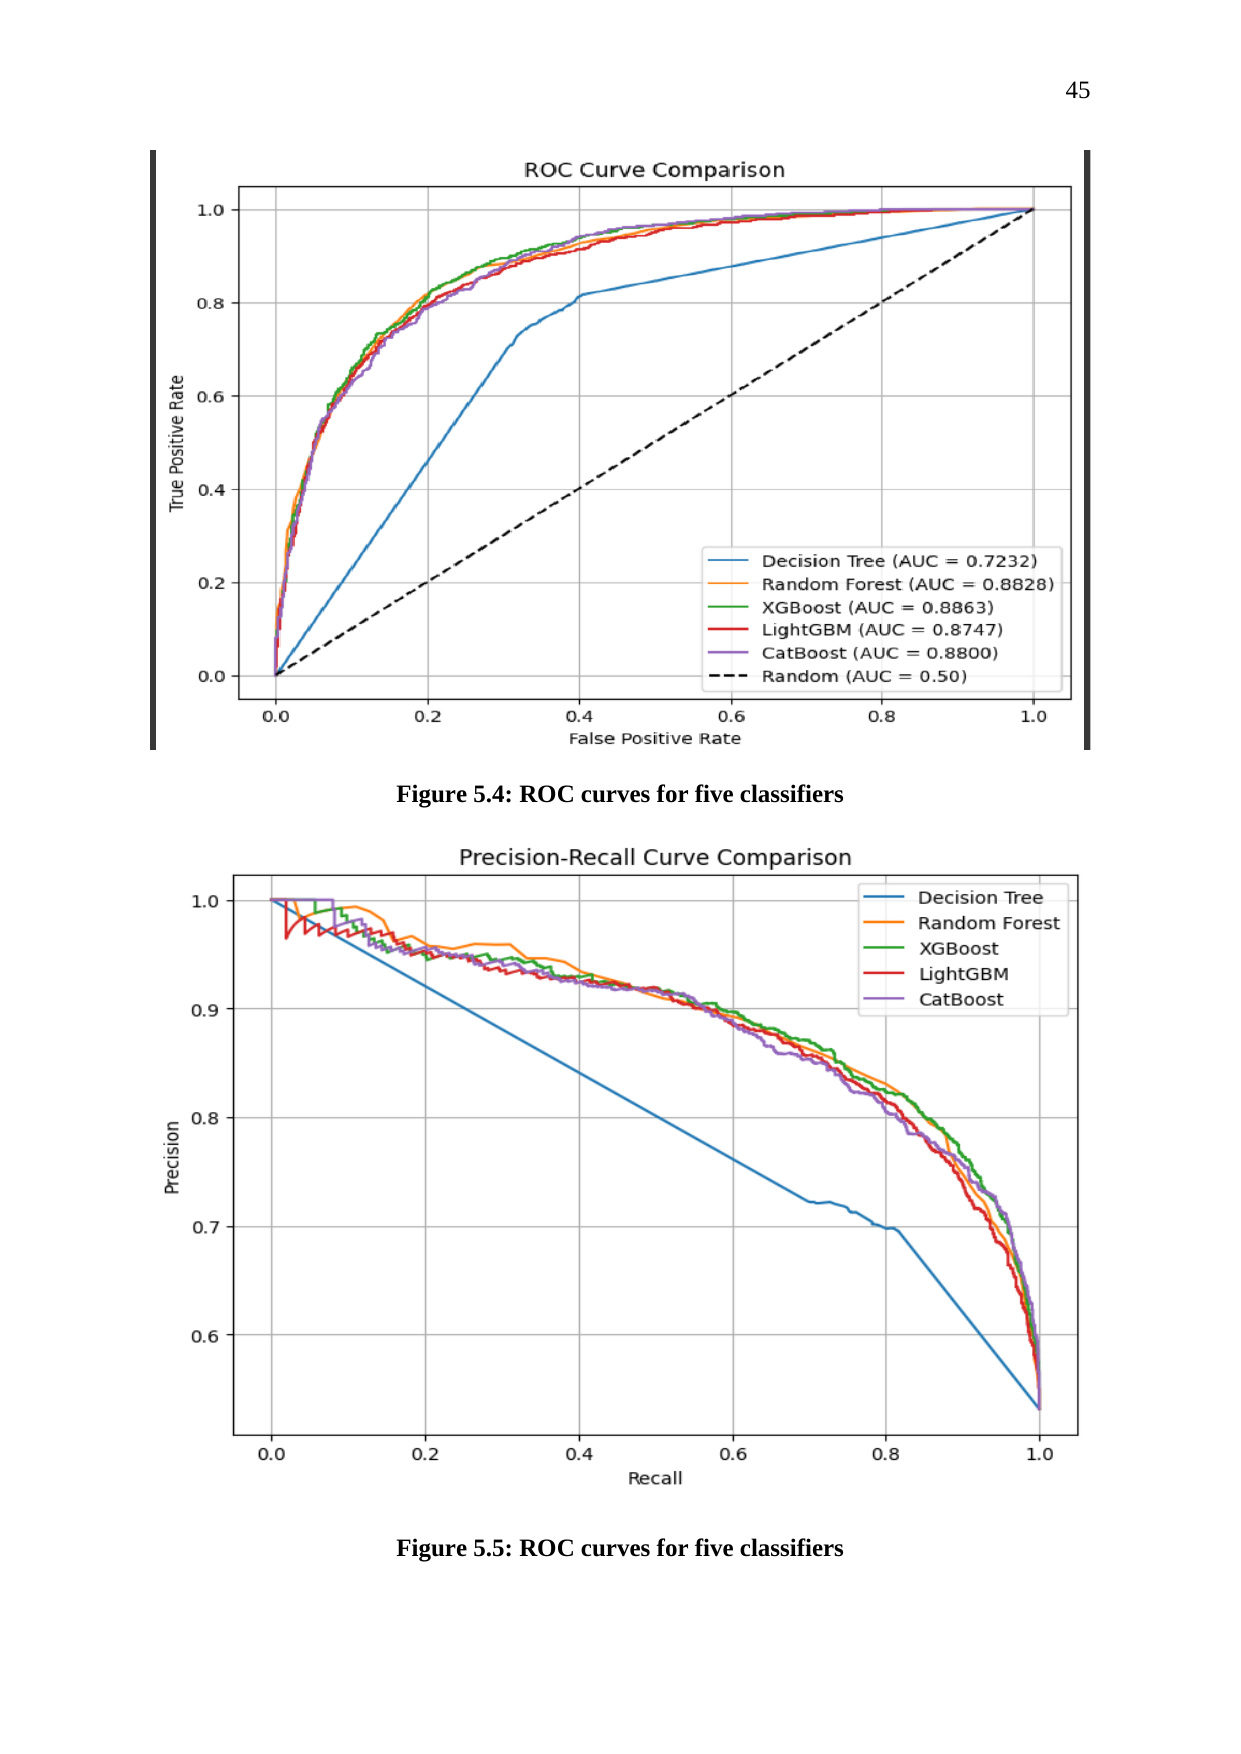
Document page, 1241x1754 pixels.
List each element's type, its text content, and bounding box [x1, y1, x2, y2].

subtitle Figure 5.4: ROC curves for five classifiers Figure 5.5: ROC curves for five classifiers [150, 1499, 1090, 1562]
picture [150, 836, 1091, 1499]
subtitle Figure 5.4: ROC curves for five classifiers Figure 5.5: ROC curves for five classifiers [150, 750, 1090, 836]
picture [150, 150, 1091, 750]
